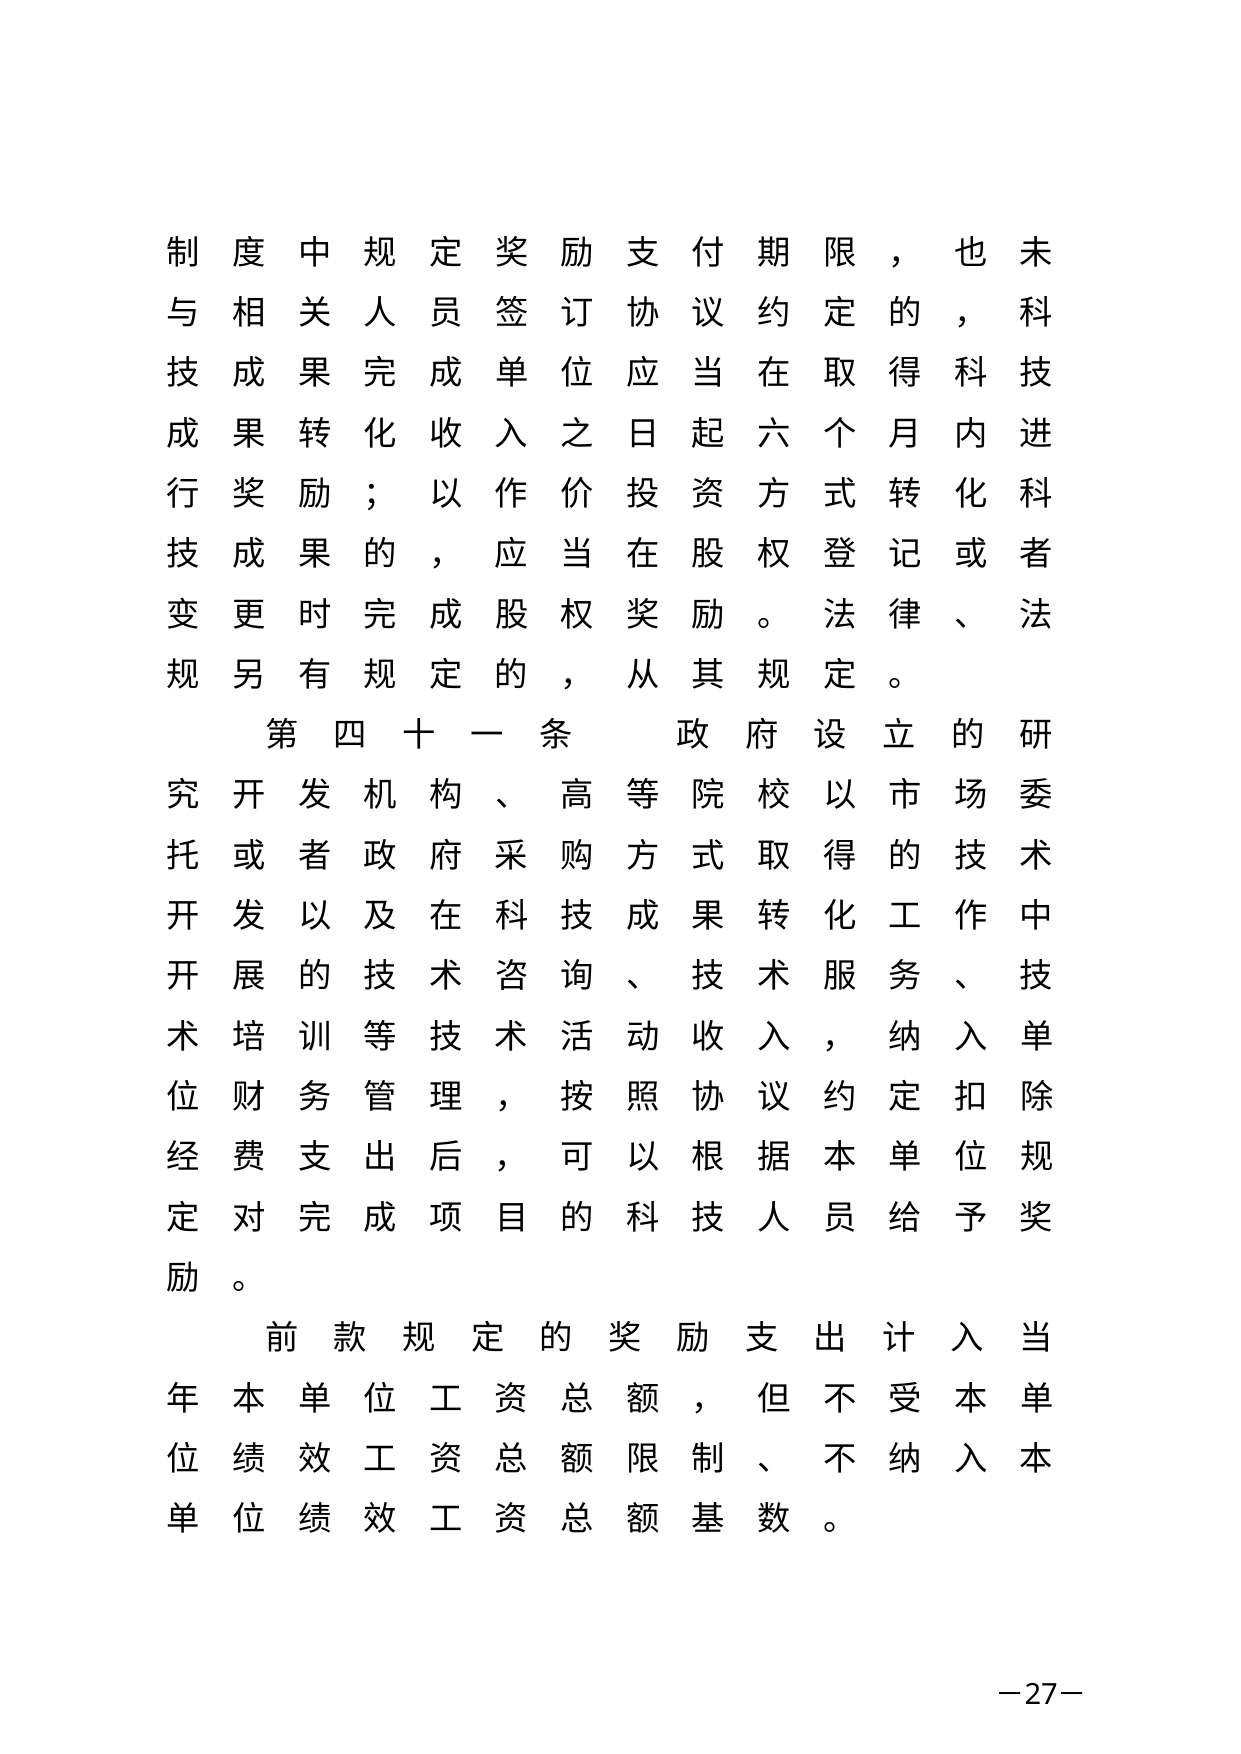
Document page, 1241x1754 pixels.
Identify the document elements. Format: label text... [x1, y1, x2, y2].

text 第四十一条 政府设立的研究开发机构、高等院校以市场委托或者政府采购方式取得的技术开发以及在科技成果转化工作中开展的技术咨询、技术服务、技术培训等技术活动收入，纳入单位财务管理，按照协议约定扣除经费支出后，可以根据本单位规定对完成项目的科技人员给予奖励。 [167, 702, 1085, 1305]
text 前款规定的奖励支出计入当年本单位工资总额，但不受本单位绩效工资总额限制、不纳入本单位绩效工资总额基数。 [167, 1305, 1085, 1546]
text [167, 219, 1085, 702]
